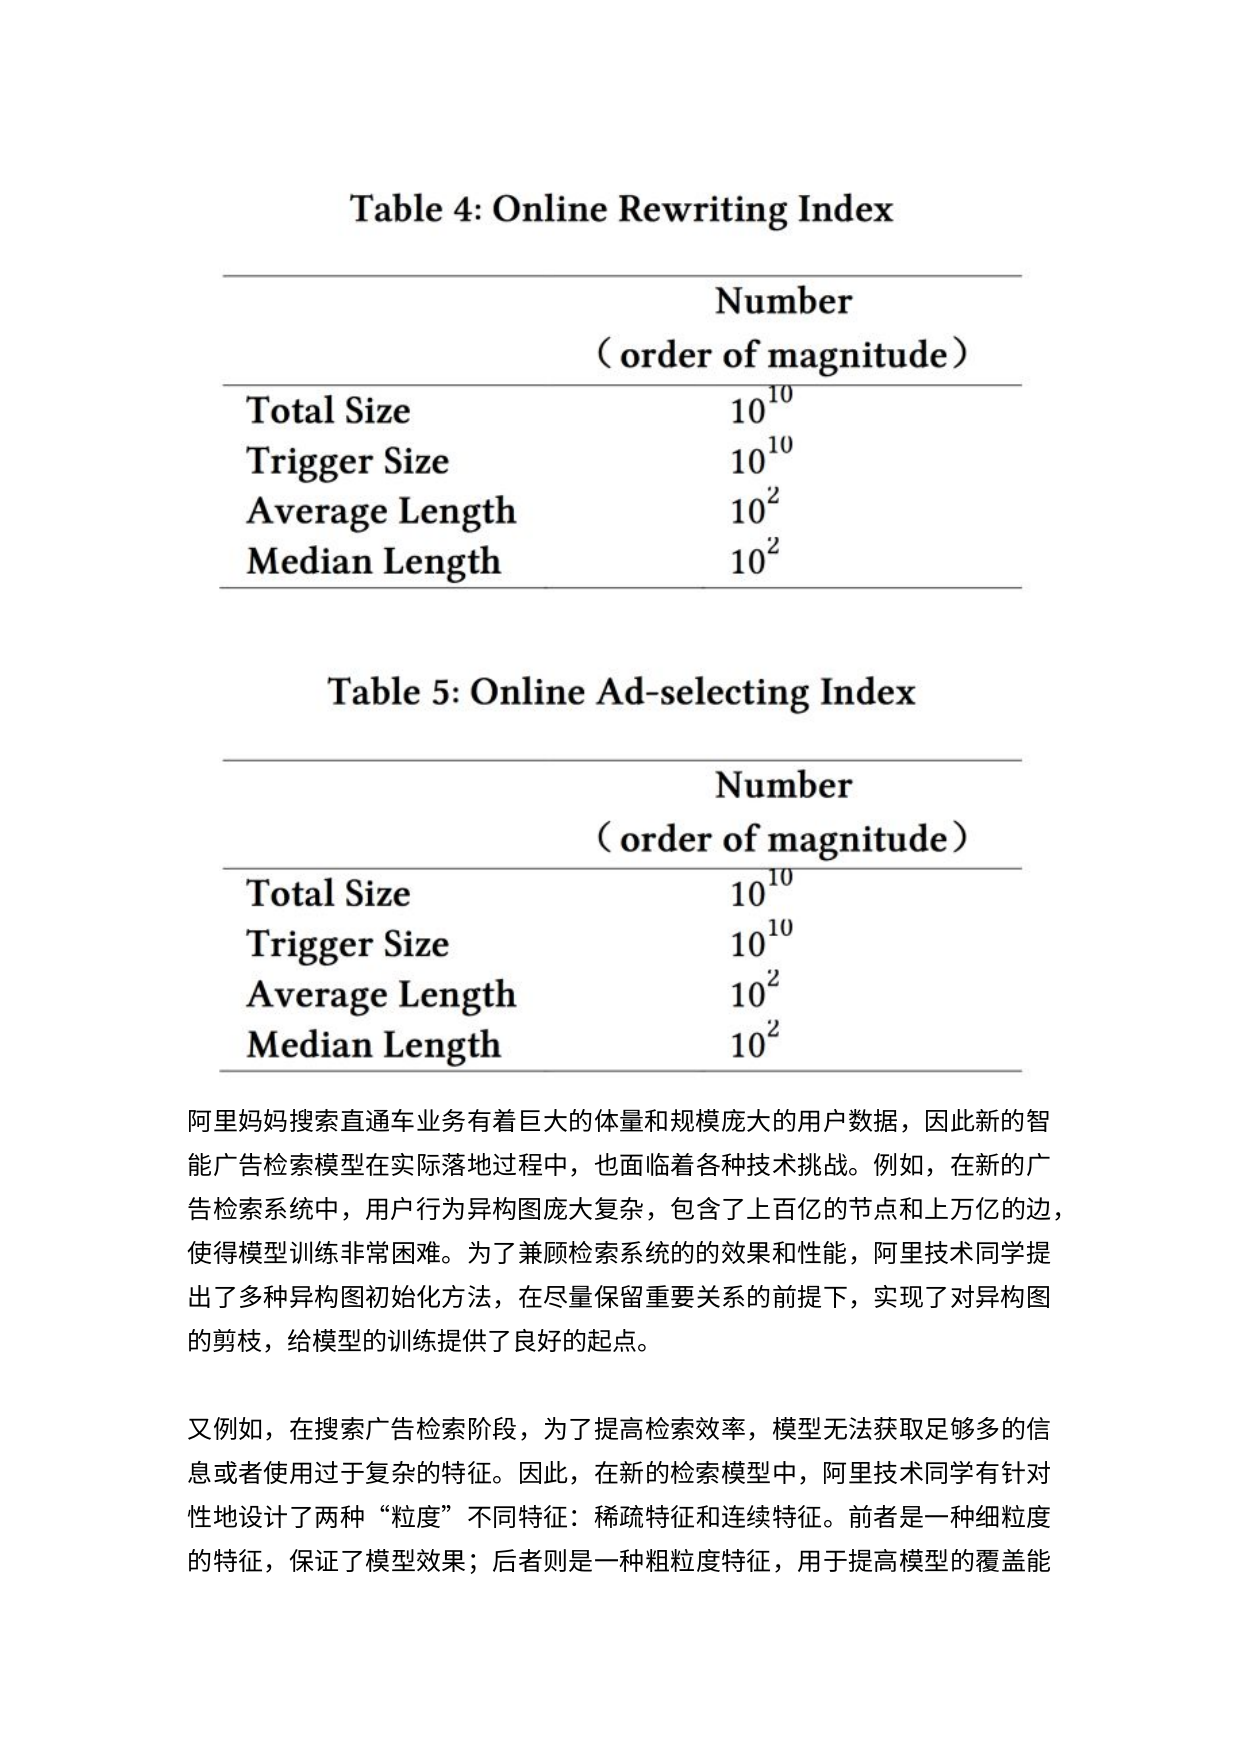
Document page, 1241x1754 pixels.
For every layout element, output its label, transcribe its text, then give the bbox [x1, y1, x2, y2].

text 阿里妈妈搜索直通车业务有着巨大的体量和规模庞大的用户数据，因此新的智能广告检索模型在实际落地过程中，也面临着各种技术挑战。例如，在新的广告检索系统中，用户行为异构图庞大复杂，包含了上百亿的节点和上万亿的边，使得模型训练非常困难。为了兼顾检索系统的的效果和性能，阿里技术同学提出了多种异构图初始化方法，在尽量保留重要关系的前提下，实现了对异构图的剪枝，给模型的训练提供了良好的起点。 [187, 1097, 1053, 1362]
picture [187, 172, 1052, 1090]
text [187, 1406, 1053, 1582]
